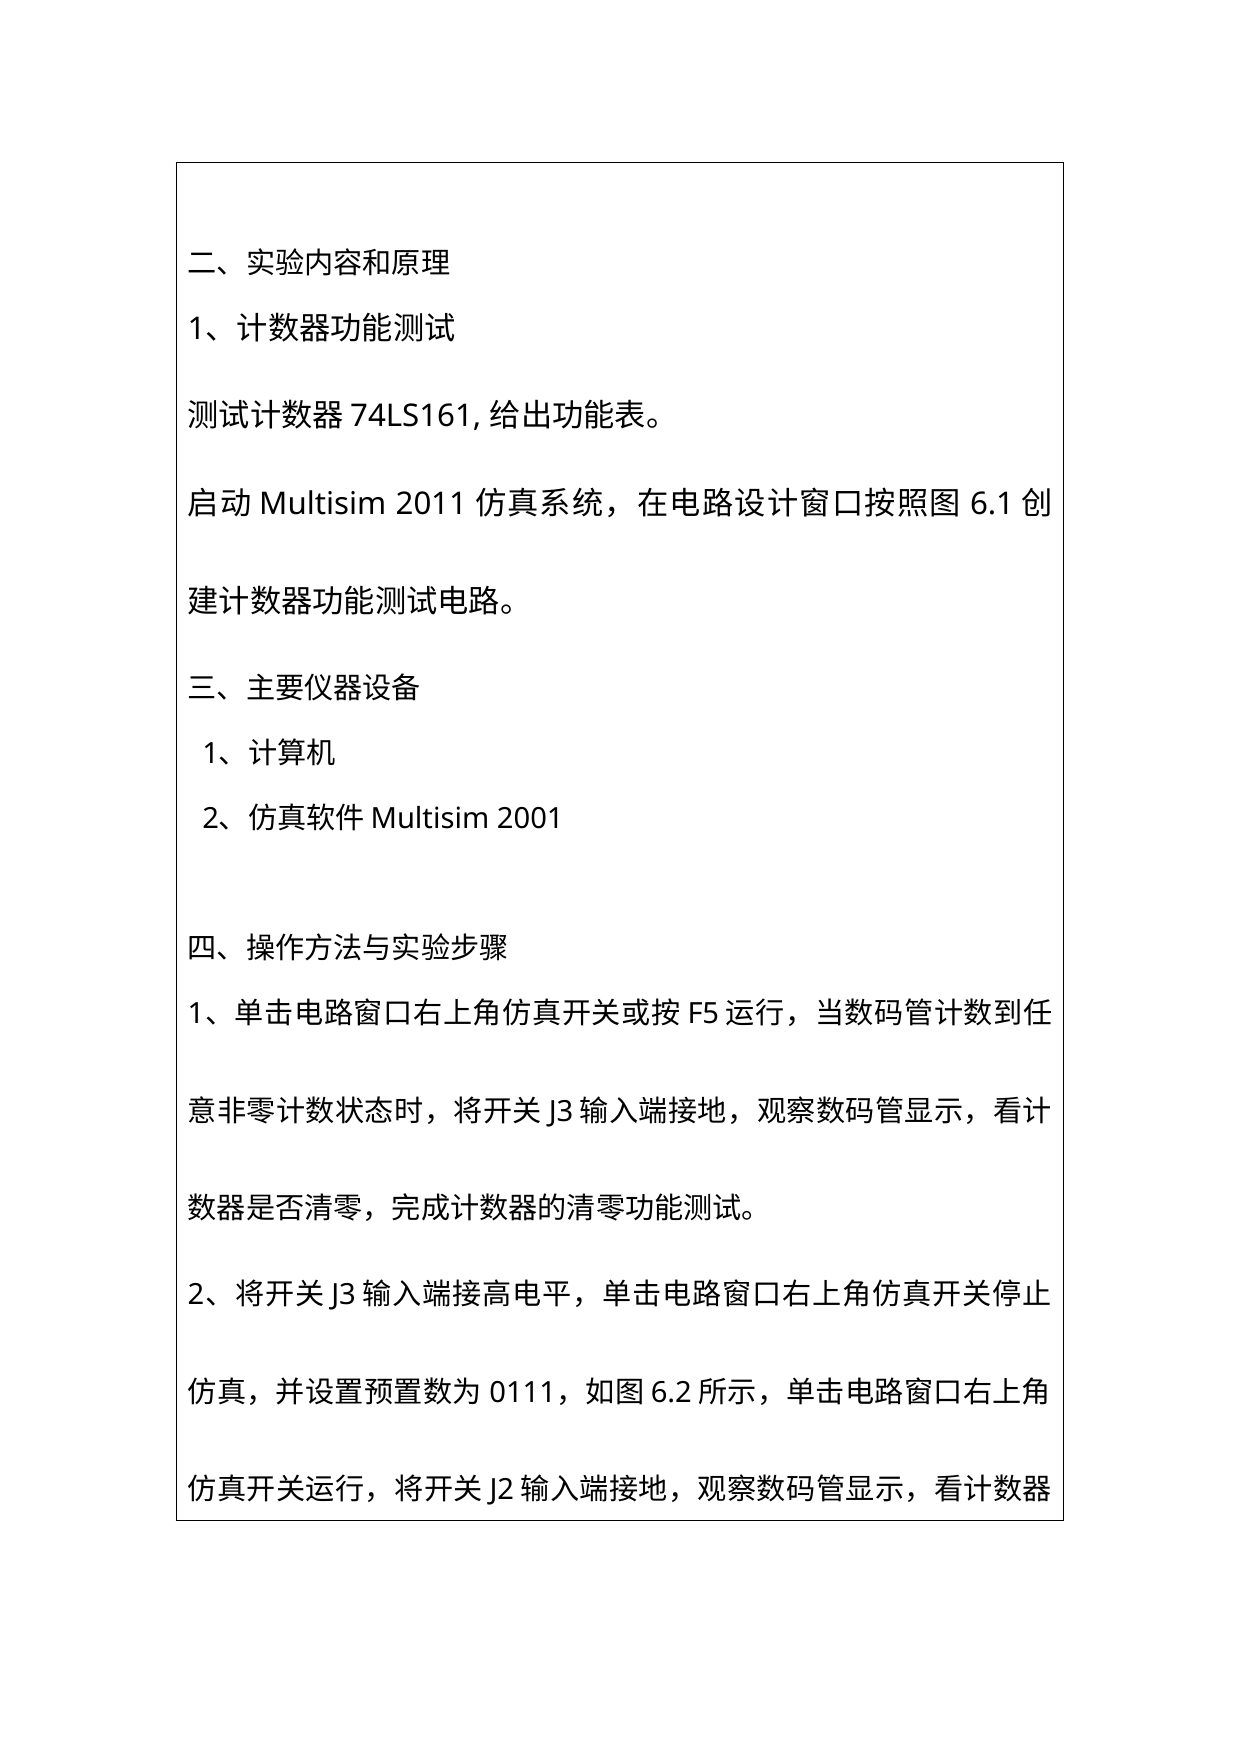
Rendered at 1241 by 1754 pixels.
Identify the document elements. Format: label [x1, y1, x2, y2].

table_cell [177, 163, 1063, 1520]
